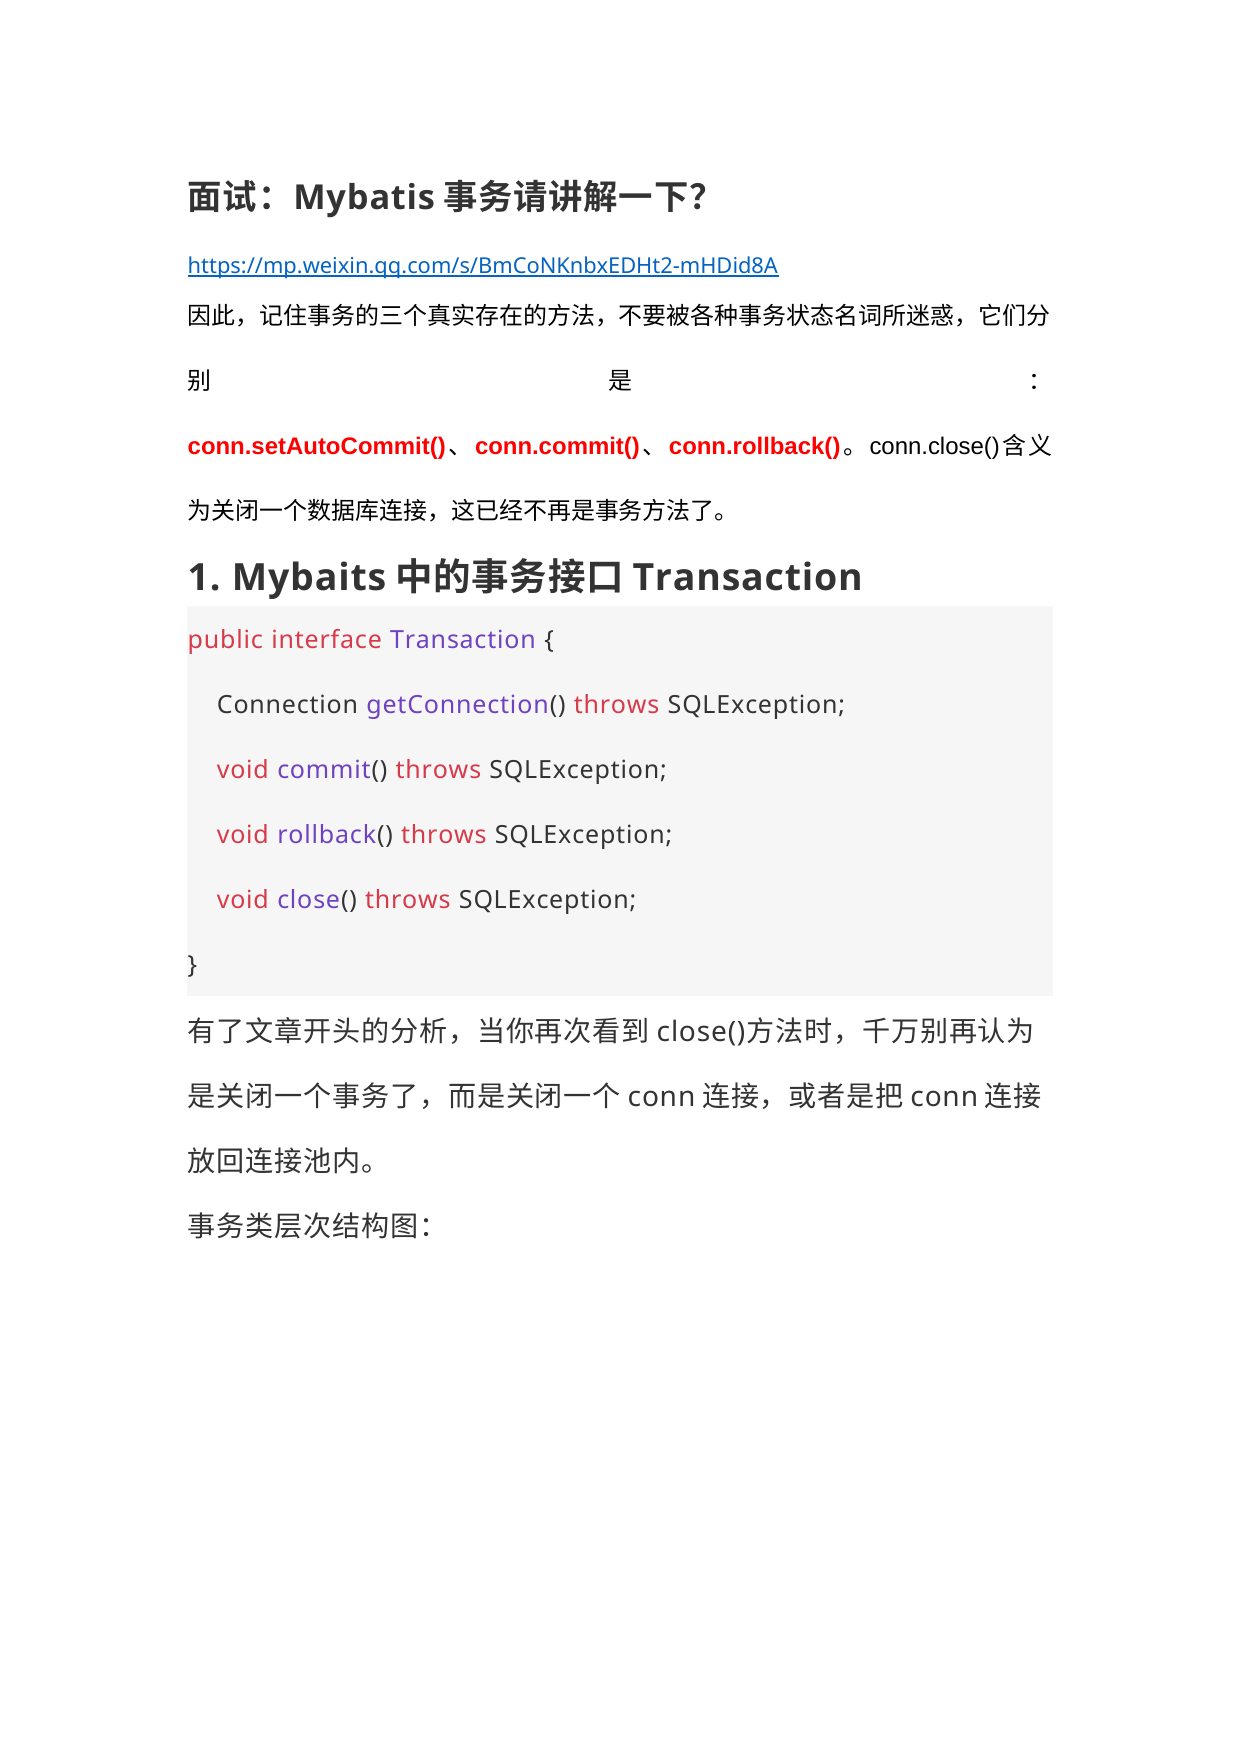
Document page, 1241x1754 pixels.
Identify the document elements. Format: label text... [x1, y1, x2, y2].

text https://mp.weixin.qq.com/s/BmCoNKnbxEDHt2-mHDid8A [187, 249, 1053, 281]
text 有了文章开头的分析，当你再次看到close()方法时，千万别再认为是关闭一个事务了，而是关闭一个conn连接，或者是把conn连接放回连接池内。 [187, 996, 1053, 1191]
text 面试：Mybatis事务请讲解一下？ [187, 162, 1053, 227]
text 1. Mybaits中的事务接口Transaction [187, 541, 1053, 606]
text public interface Transaction { Connection getConnection() throws SQLException; void commit() throws SQLException; void rollback() throws SQLException; void close() throws SQLException; } [187, 606, 1053, 996]
text 因此，记住事务的三个真实存在的方法，不要被各种事务状态名词所迷惑，它们分别是：conn.setAutoCommit()、conn.commit()、conn.rollback()。conn.close()含义为关闭一个数据库连接，这已经不再是事务方法了。 [187, 281, 1053, 541]
text 事务类层次结构图： [187, 1191, 1053, 1256]
